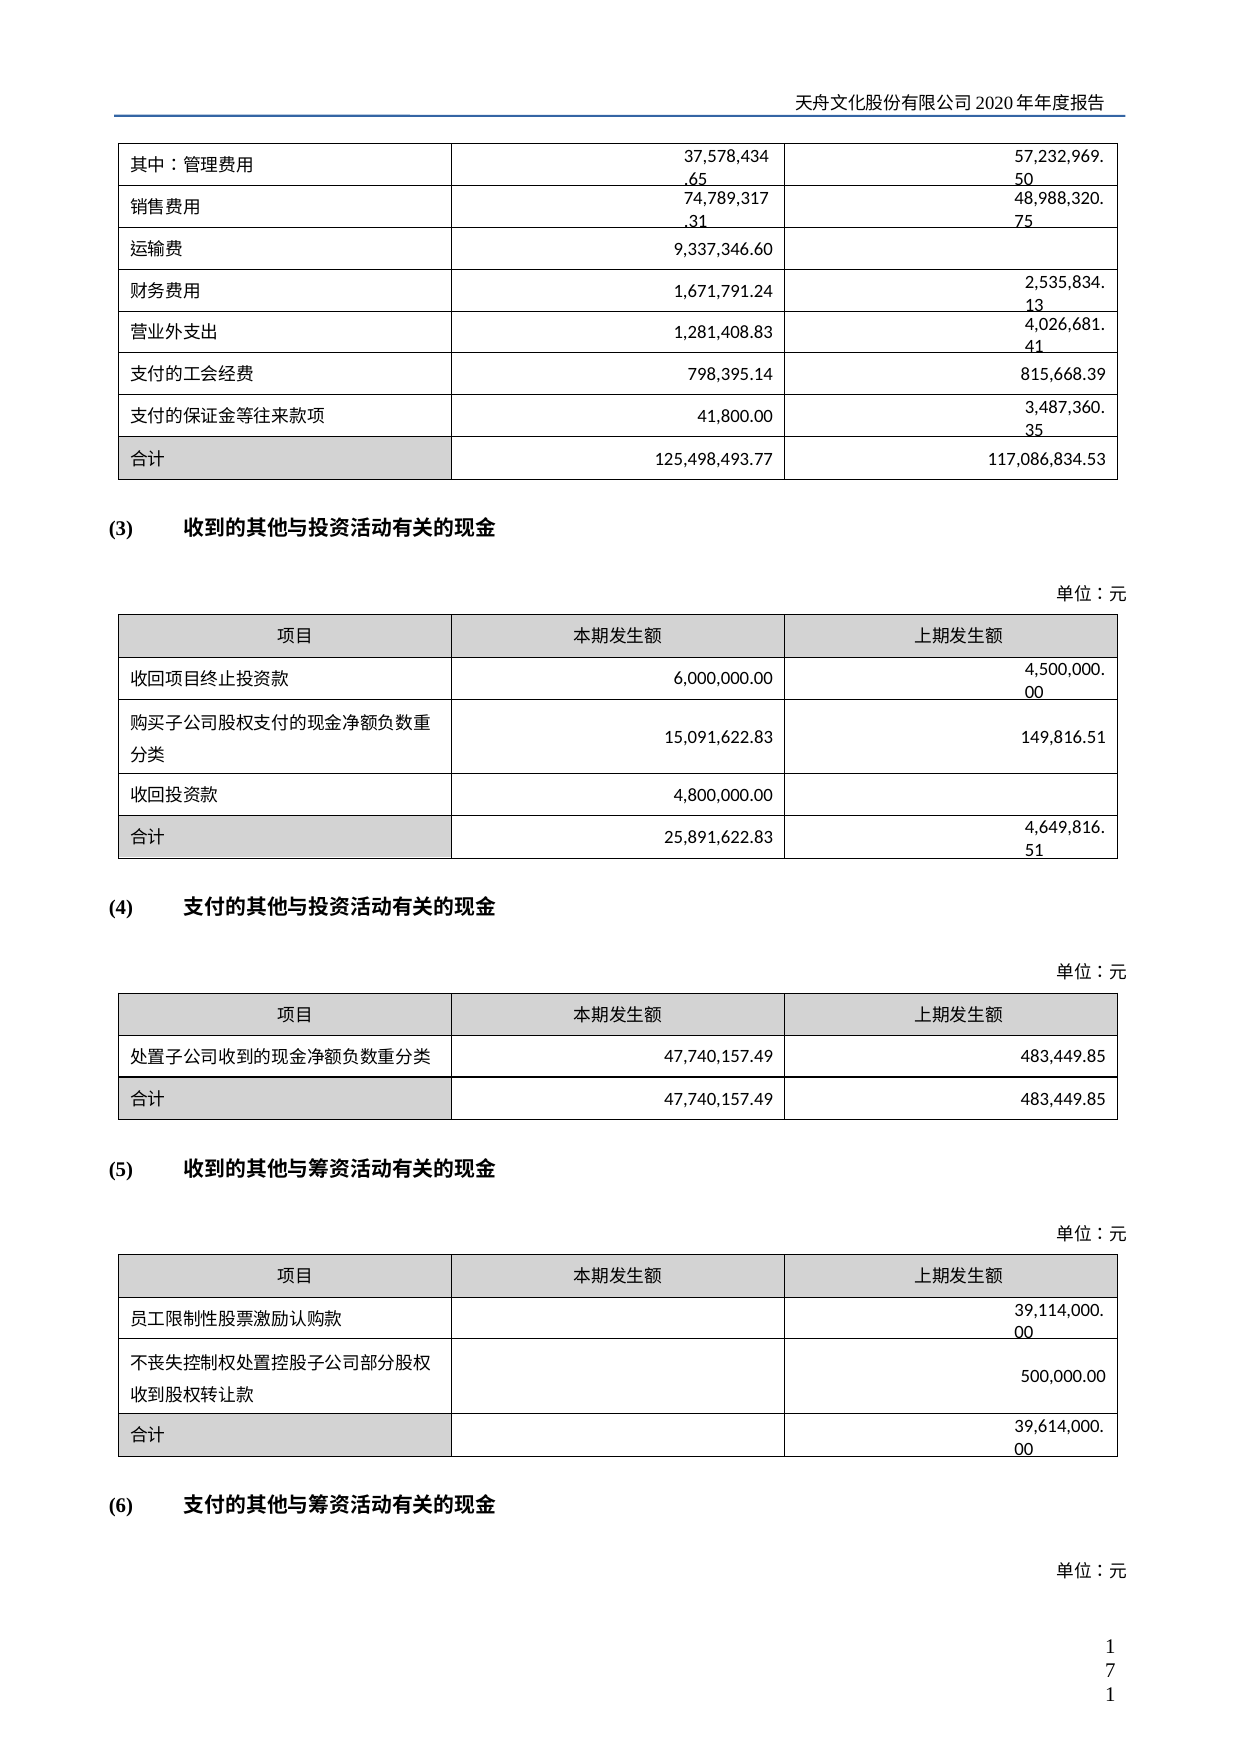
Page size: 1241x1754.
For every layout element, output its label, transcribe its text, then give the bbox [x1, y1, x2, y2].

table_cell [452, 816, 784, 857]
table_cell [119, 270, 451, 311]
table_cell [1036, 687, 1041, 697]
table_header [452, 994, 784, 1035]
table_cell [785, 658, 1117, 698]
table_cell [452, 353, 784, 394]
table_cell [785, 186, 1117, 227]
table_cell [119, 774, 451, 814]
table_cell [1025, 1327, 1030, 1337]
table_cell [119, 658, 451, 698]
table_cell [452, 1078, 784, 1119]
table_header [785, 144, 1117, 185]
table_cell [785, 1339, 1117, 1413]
text 单位：元 [108, 582, 1127, 606]
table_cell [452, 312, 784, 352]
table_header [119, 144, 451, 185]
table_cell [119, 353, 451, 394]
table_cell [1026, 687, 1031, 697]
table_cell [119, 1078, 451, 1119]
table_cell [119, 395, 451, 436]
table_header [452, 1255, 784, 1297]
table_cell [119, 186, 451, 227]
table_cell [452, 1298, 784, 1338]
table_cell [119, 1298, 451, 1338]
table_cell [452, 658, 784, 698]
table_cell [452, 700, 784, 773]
text 单位：元 [108, 1222, 1127, 1246]
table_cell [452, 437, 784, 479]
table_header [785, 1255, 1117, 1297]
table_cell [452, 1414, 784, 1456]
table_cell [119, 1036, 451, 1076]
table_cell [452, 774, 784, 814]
list 支付的其他与筹资活动有关的现金 [108, 1490, 1127, 1518]
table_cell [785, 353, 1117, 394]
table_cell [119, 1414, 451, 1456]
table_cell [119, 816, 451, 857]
text 单位：元 [108, 1558, 1127, 1582]
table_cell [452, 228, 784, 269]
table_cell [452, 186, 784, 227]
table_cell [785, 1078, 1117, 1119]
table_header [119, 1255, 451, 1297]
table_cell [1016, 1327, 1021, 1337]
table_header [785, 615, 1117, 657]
text 单位：元 [108, 960, 1127, 984]
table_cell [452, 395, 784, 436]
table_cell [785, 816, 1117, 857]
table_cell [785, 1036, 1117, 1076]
list 支付的其他与投资活动有关的现金 [108, 892, 1127, 920]
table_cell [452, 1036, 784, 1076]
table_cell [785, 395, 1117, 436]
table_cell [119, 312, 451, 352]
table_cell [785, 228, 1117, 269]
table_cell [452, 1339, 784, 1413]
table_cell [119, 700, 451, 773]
list 收到的其他与投资活动有关的现金 [108, 513, 1127, 542]
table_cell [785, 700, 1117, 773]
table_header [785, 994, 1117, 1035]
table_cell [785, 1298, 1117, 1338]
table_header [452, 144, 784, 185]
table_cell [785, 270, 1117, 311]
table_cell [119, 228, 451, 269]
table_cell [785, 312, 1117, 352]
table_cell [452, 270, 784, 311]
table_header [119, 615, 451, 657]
list 收到的其他与筹资活动有关的现金 [108, 1154, 1127, 1182]
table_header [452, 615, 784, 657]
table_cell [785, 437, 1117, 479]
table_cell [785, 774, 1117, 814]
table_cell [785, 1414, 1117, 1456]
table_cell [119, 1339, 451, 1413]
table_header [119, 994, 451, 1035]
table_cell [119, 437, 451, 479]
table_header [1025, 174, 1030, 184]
